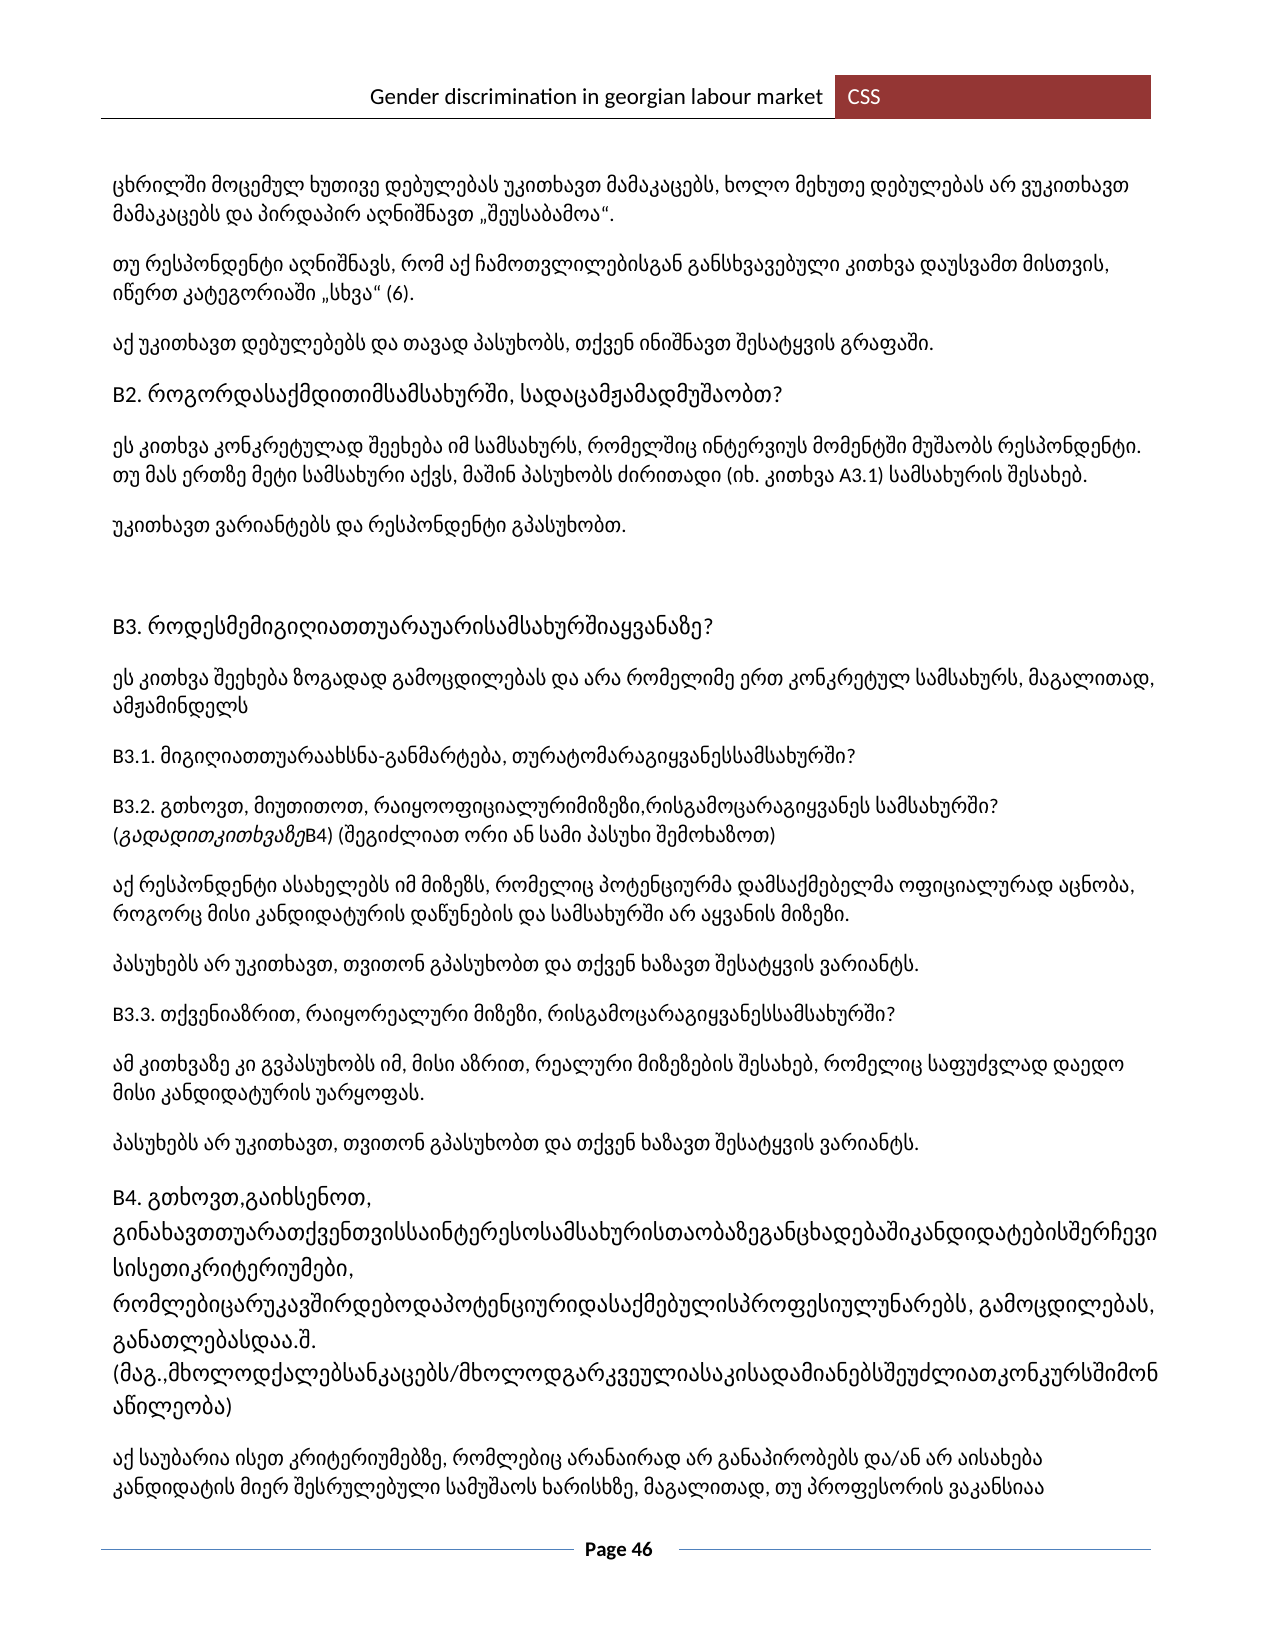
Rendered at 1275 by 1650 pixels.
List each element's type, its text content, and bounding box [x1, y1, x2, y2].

text ამ კითხვაზე კი გვპასუხობს იმ, მისი აზრით, რეალური მიზეზების შესახებ, რომელიც საფუძვლად დაედო მისი კანდიდატურის უარყოფას. [112, 1051, 1162, 1106]
text B3.3. თქვენიაზრით, რაიყორეალური მიზეზი, რისგამოცარაგიყვანესსამსახურში? [112, 1001, 1162, 1027]
text B2. როგორდასაქმდითიმსამსახურში, სადაცამჟამადმუშაობთ? [112, 380, 1162, 408]
text პასუხებს არ უკითხავთ, თვითონ გპასუხობთ და თქვენ ხაზავთ შესატყვის ვარიანტს. [112, 951, 1162, 977]
text B4. გთხოვთ,გაიხსენოთ, გინახავთთუარათქვენთვისსაინტერესოსამსახურისთაობაზეგანცხადებაშიკანდიდატებისშერჩევისისეთიკრიტერიუმები, რომლებიცარუკავშირდებოდაპოტენციურიდასაქმებულისპროფესიულუნარებს, გამოცდილებას, განათლებასდაა.შ.(მაგ.,მხოლოდქალებსანკაცებს/მხოლოდგარკვეულიასაკისადამიანებსშეუძლიათკონკურსშიმონაწილეობა) [112, 1180, 1162, 1420]
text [112, 1445, 1162, 1499]
text ეს კითხვა კონკრეტულად შეეხება იმ სამსახურს, რომელშიც ინტერვიუს მომენტში მუშაობს რესპონდენტი. თუ მას ერთზე მეტი სამსახური აქვს, მაშინ პასუხობს ძირითადი (იხ. კითხვა A3.1) სამსახურის შესახებ. [112, 433, 1162, 488]
text პასუხებს არ უკითხავთ, თვითონ გპასუხობთ და თქვენ ხაზავთ შესატყვის ვარიანტს. [112, 1130, 1162, 1156]
text B3.1. მიგიღიათთუარაახსნა-განმარტება, თურატომარაგიყვანესსამსახურში? [112, 743, 1162, 768]
text აქ რესპონდენტი ასახელებს იმ მიზეზს, რომელიც პოტენციურმა დამსაქმებელმა ოფიციალურად აცნობა, როგორც მისი კანდიდატურის დაწუნების და სამსახურში არ აყვანის მიზეზი. [112, 872, 1162, 927]
text უკითხავთ ვარიანტებს და რესპონდენტი გპასუხობთ. [112, 512, 1162, 538]
text თუ რესპონდენტი აღნიშნავს, რომ აქ ჩამოთვლილებისგან განსხვავებული კითხვა დაუსვამთ მისთვის, იწერთ კატეგორიაში „სხვა“ (6). [112, 251, 1162, 306]
text ეს კითხვა შეეხება ზოგადად გამოცდილებას და არა რომელიმე ერთ კონკრეტულ სამსახურს, მაგალითად, ამჟამინდელს [112, 665, 1162, 718]
text B3.2. გთხოვთ, მიუთითოთ, რაიყოოფიციალურიმიზეზი,რისგამოცარაგიყვანეს სამსახურში?(გადადითკითხვაზეB4) (შეგიძლიათ ორი ან სამი პასუხი შემოხაზოთ) [112, 793, 1162, 847]
text B3. როდესმემიგიღიათთუარაუარისამსახურშიაყვანაზე? [112, 612, 1162, 640]
text აქ უკითხავთ დებულებებს და თავად პასუხობს, თქვენ ინიშნავთ შესატყვის გრაფაში. [112, 330, 1162, 356]
text ცხრილში მოცემულ ხუთივე დებულებას უკითხავთ მამაკაცებს, ხოლო მეხუთე დებულებას არ ვუკითხავთ მამაკაცებს და პირდაპირ აღნიშნავთ „შეუსაბამოა“. [112, 172, 1162, 226]
